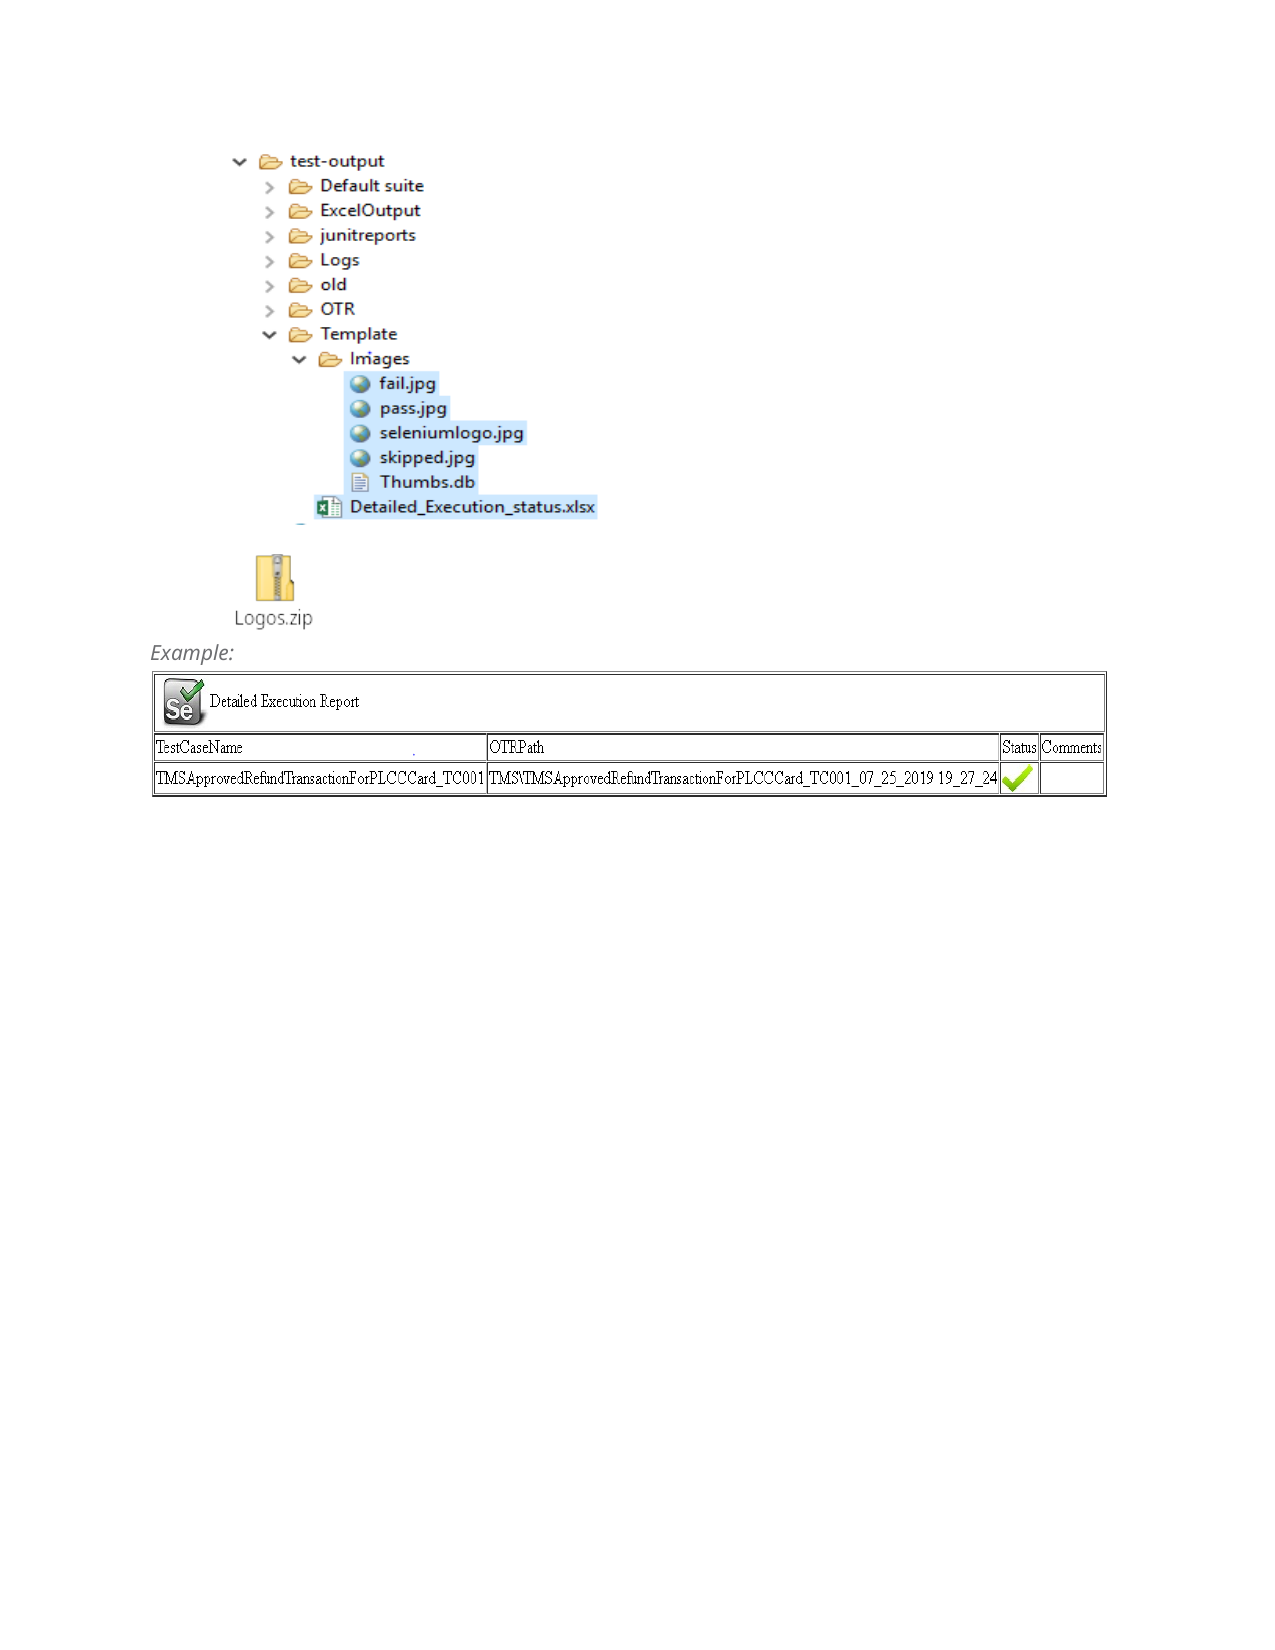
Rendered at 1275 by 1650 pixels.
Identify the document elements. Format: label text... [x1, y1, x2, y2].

text Example: [150, 638, 1125, 666]
picture [150, 666, 1114, 804]
picture [225, 150, 614, 525]
